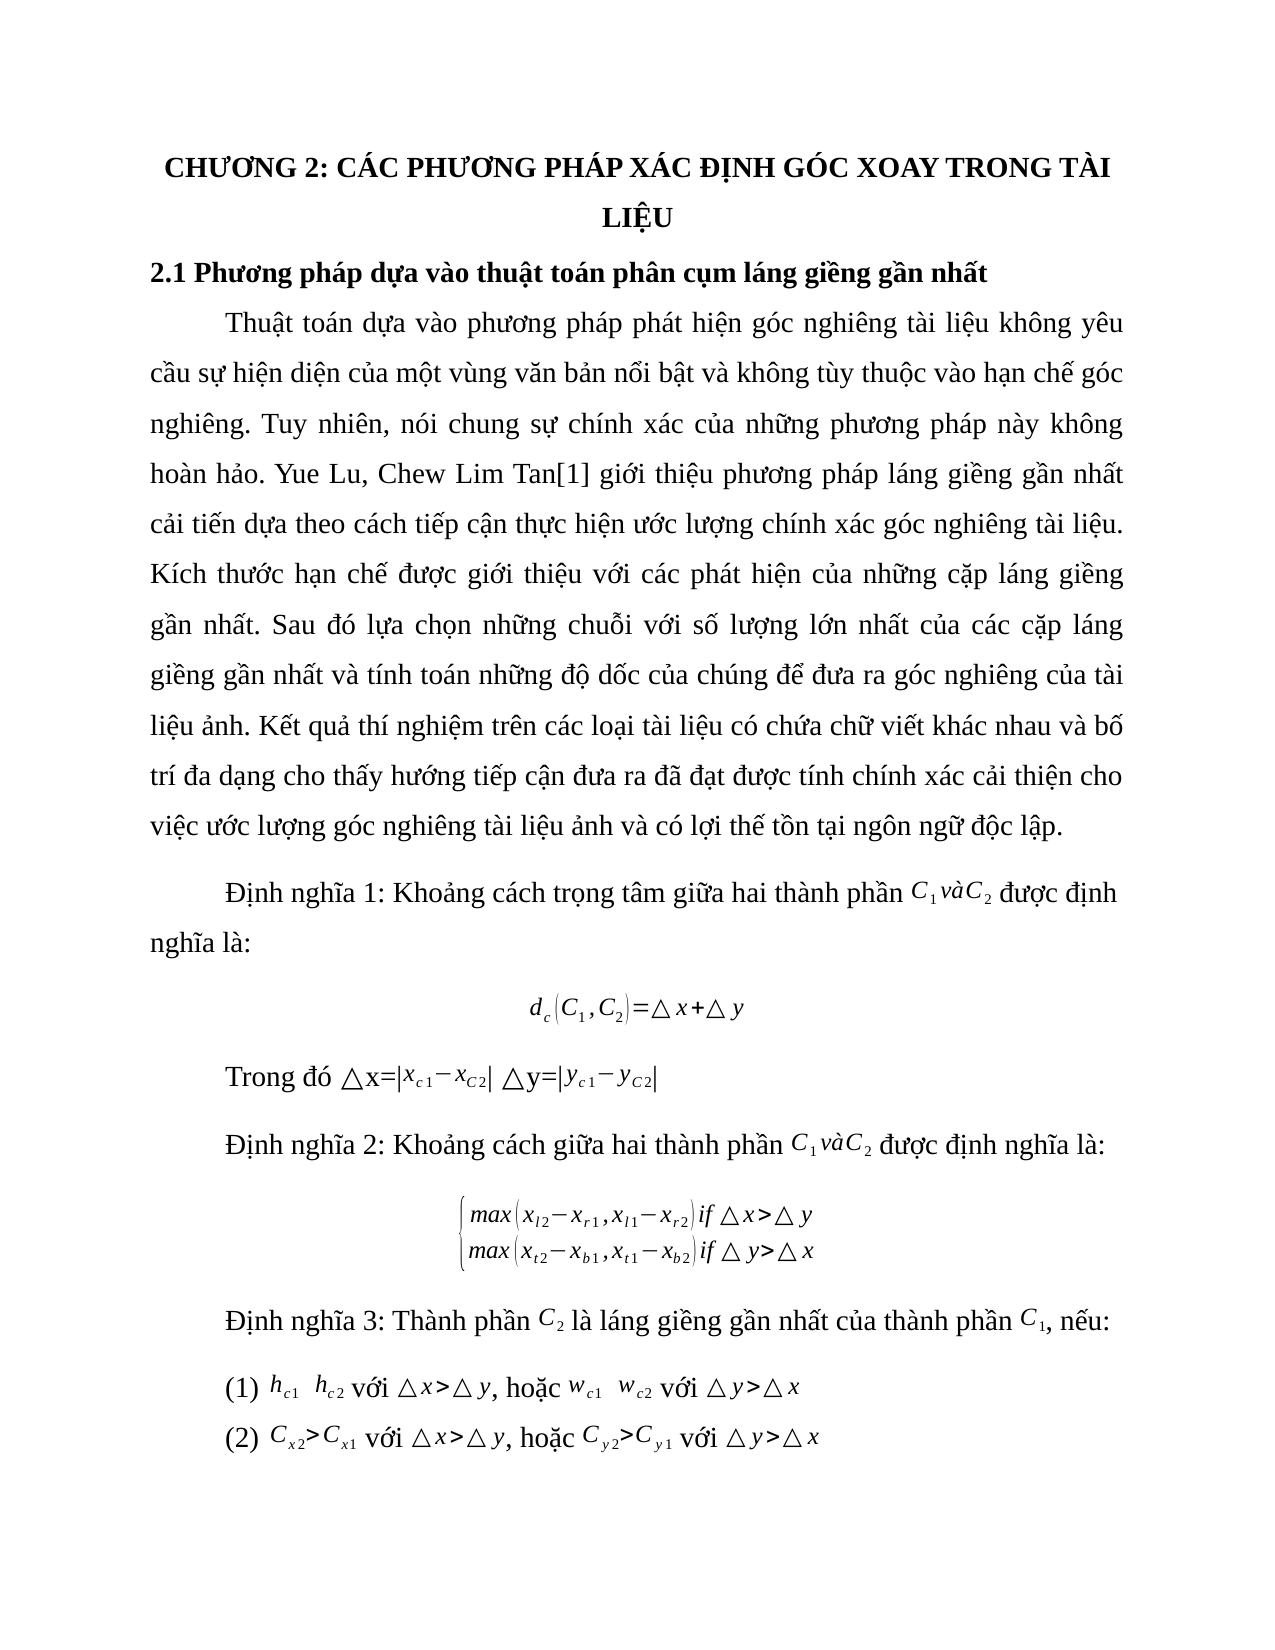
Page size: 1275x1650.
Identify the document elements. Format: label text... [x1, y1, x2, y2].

text Định nghĩa 3: Thành phần là láng giềng gần nhất của thành phần , nếu: [150, 1303, 1125, 1336]
subtitle CHƯƠNG 2: CÁC PHƯƠNG PHÁP XÁC ĐỊNH GÓC XOAY TRONG TÀI LIỆU [150, 150, 1125, 234]
text Định nghĩa 2: Khoảng cách giữa hai thành phần được định nghĩa là: [150, 1127, 1125, 1161]
text Thuật toán dựa vào phương pháp phát hiện góc nghiêng tài liệu không yêu cầu sự hiện diện của một vùng văn bản nổi bật và không tùy thuộc vào hạn chế góc nghiêng. Tuy nhiên, nói chung sự chính xác của những phương pháp này không hoàn hảo. Yue Lu, Chew Lim Tan[1] giới thiệu phương pháp láng giềng gần nhất cải tiến dựa theo cách tiếp cận thực hiện ước lượng chính xác góc nghiêng tài liệu. Kích thước hạn chế được giới thiệu với các phát hiện của những cặp láng giềng gần nhất. Sau đó lựa chọn những chuỗi với số lượng lớn nhất của các cặp láng giềng gần nhất và tính toán những độ dốc của chúng để đưa ra góc nghiêng của tài liệu ảnh. Kết quả thí nghiệm trên các loại tài liệu có chứa chữ viết khác nhau và bố trí đa dạng cho thấy hướng tiếp cận đưa ra đã đạt được tính chính xác cải thiện cho việc ước lượng góc nghiêng tài liệu ảnh và có lợi thế tồn tại ngôn ngữ độc lập. [150, 305, 1125, 842]
list với , hoặc với [225, 1420, 1125, 1453]
text Trong đó △x=|| △y=|| [150, 1058, 1125, 1093]
list với , hoặc với [225, 1370, 1125, 1403]
text Định nghĩa 1: Khoảng cách trọng tâm giữa hai thành phần được định nghĩa là: [150, 875, 1125, 959]
subtitle 2.1 Phương pháp dựa vào thuật toán phân cụm láng giềng gần nhất [150, 255, 1125, 288]
